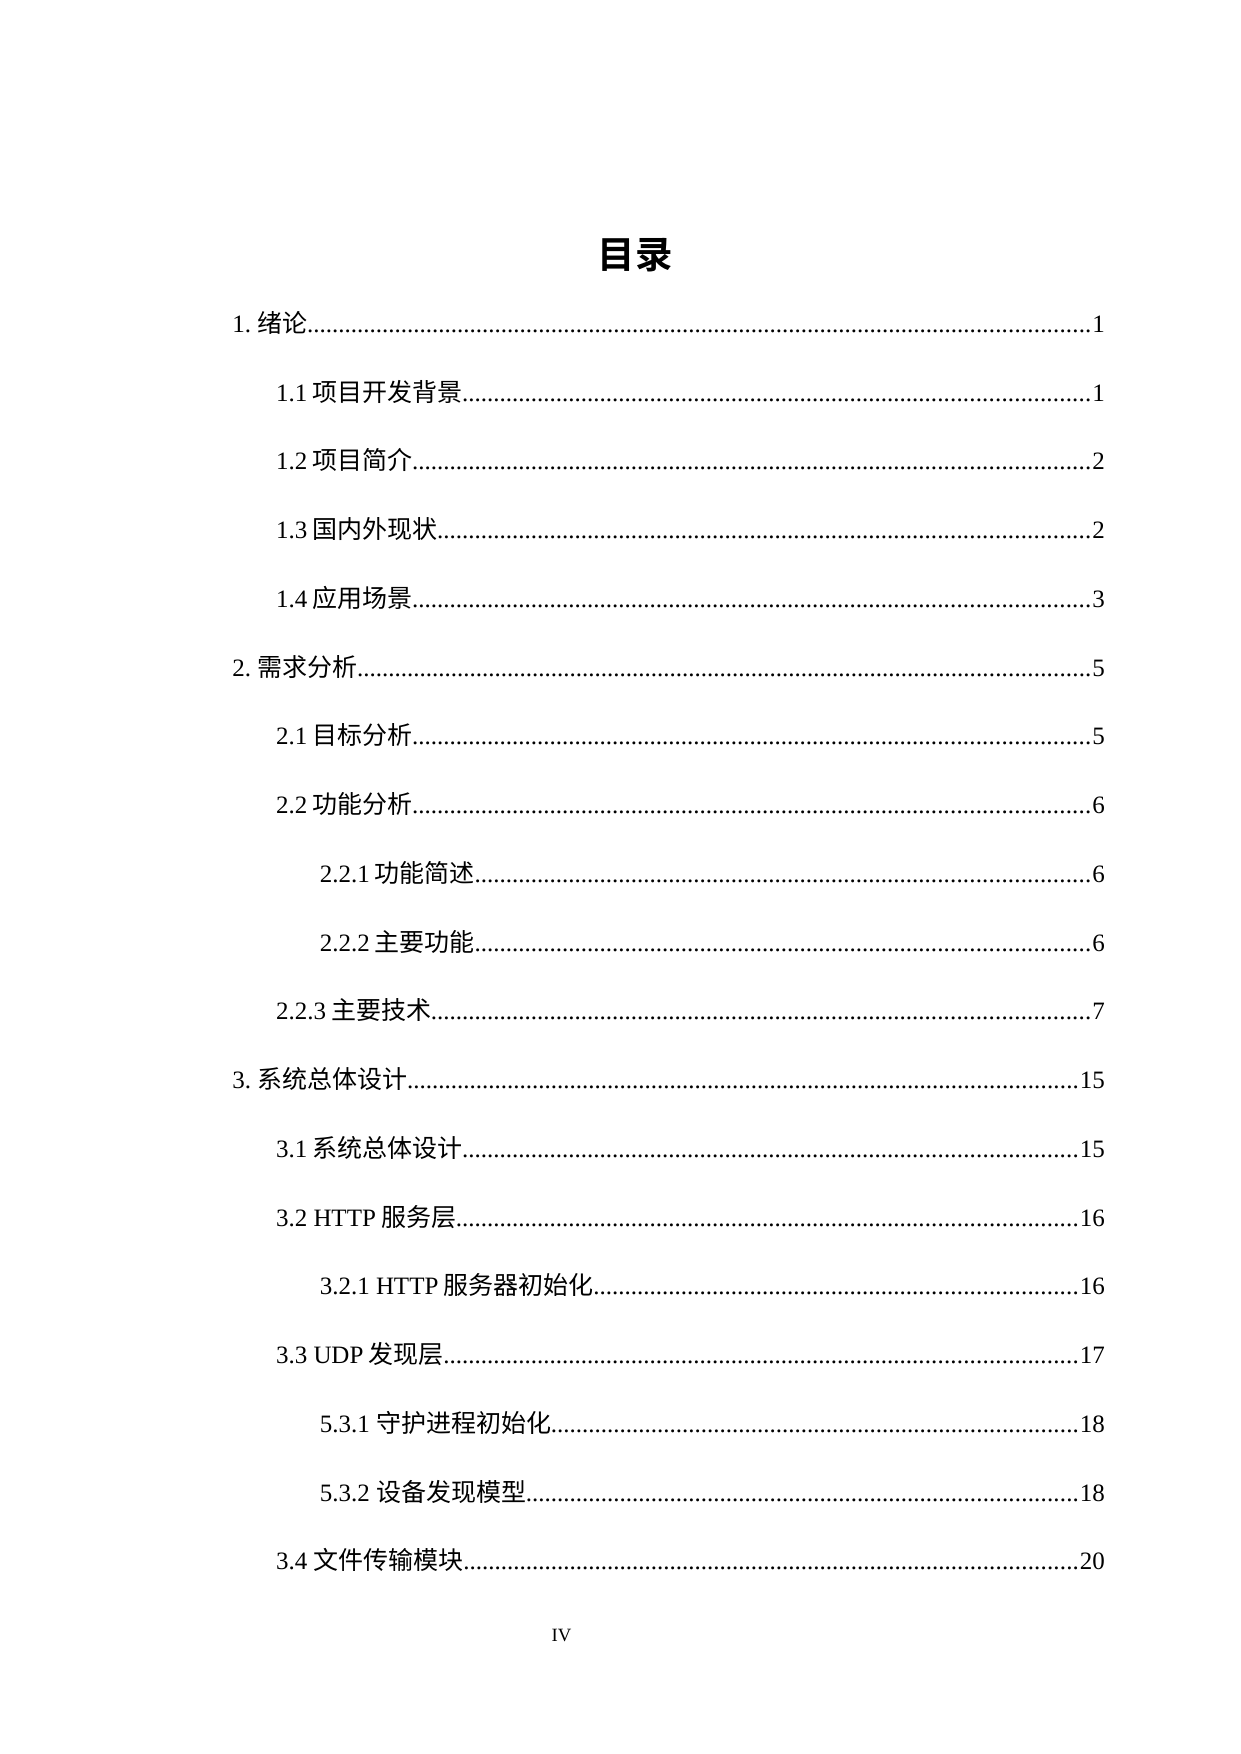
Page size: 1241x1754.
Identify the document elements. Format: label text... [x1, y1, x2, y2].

text 5.3.2 设备发现模型 18 [253, 1456, 1104, 1524]
text 2. 需求分析 5 [165, 631, 1104, 699]
text 2.2功能分析 6 [209, 768, 1104, 837]
text 1.1项目开发背景 1 [209, 356, 1104, 424]
text 2.2.1功能简述 6 [253, 837, 1104, 906]
text 目录 [165, 218, 1104, 287]
text 3.4 文件传输模块 20 [209, 1524, 1104, 1593]
text 3.2 HTTP服务层 16 [209, 1181, 1104, 1249]
text 3. 系统总体设计 15 [165, 1043, 1104, 1112]
text 1.3国内外现状 2 [209, 493, 1104, 562]
text 3.1系统总体设计 15 [209, 1112, 1104, 1181]
text 3.2.1 HTTP服务器初始化 16 [253, 1249, 1104, 1318]
text 2.2.2主要功能 6 [253, 906, 1104, 974]
text 2.1目标分析 5 [209, 699, 1104, 768]
text 2.2.3主要技术 7 [209, 974, 1104, 1043]
text 3.3 UDP发现层 17 [209, 1318, 1104, 1387]
text 1.2项目简介 2 [209, 424, 1104, 493]
text 1.4应用场景 3 [209, 562, 1104, 631]
text 1. 绪论 1 [165, 287, 1104, 356]
text 5.3.1 守护进程初始化 18 [253, 1387, 1104, 1456]
